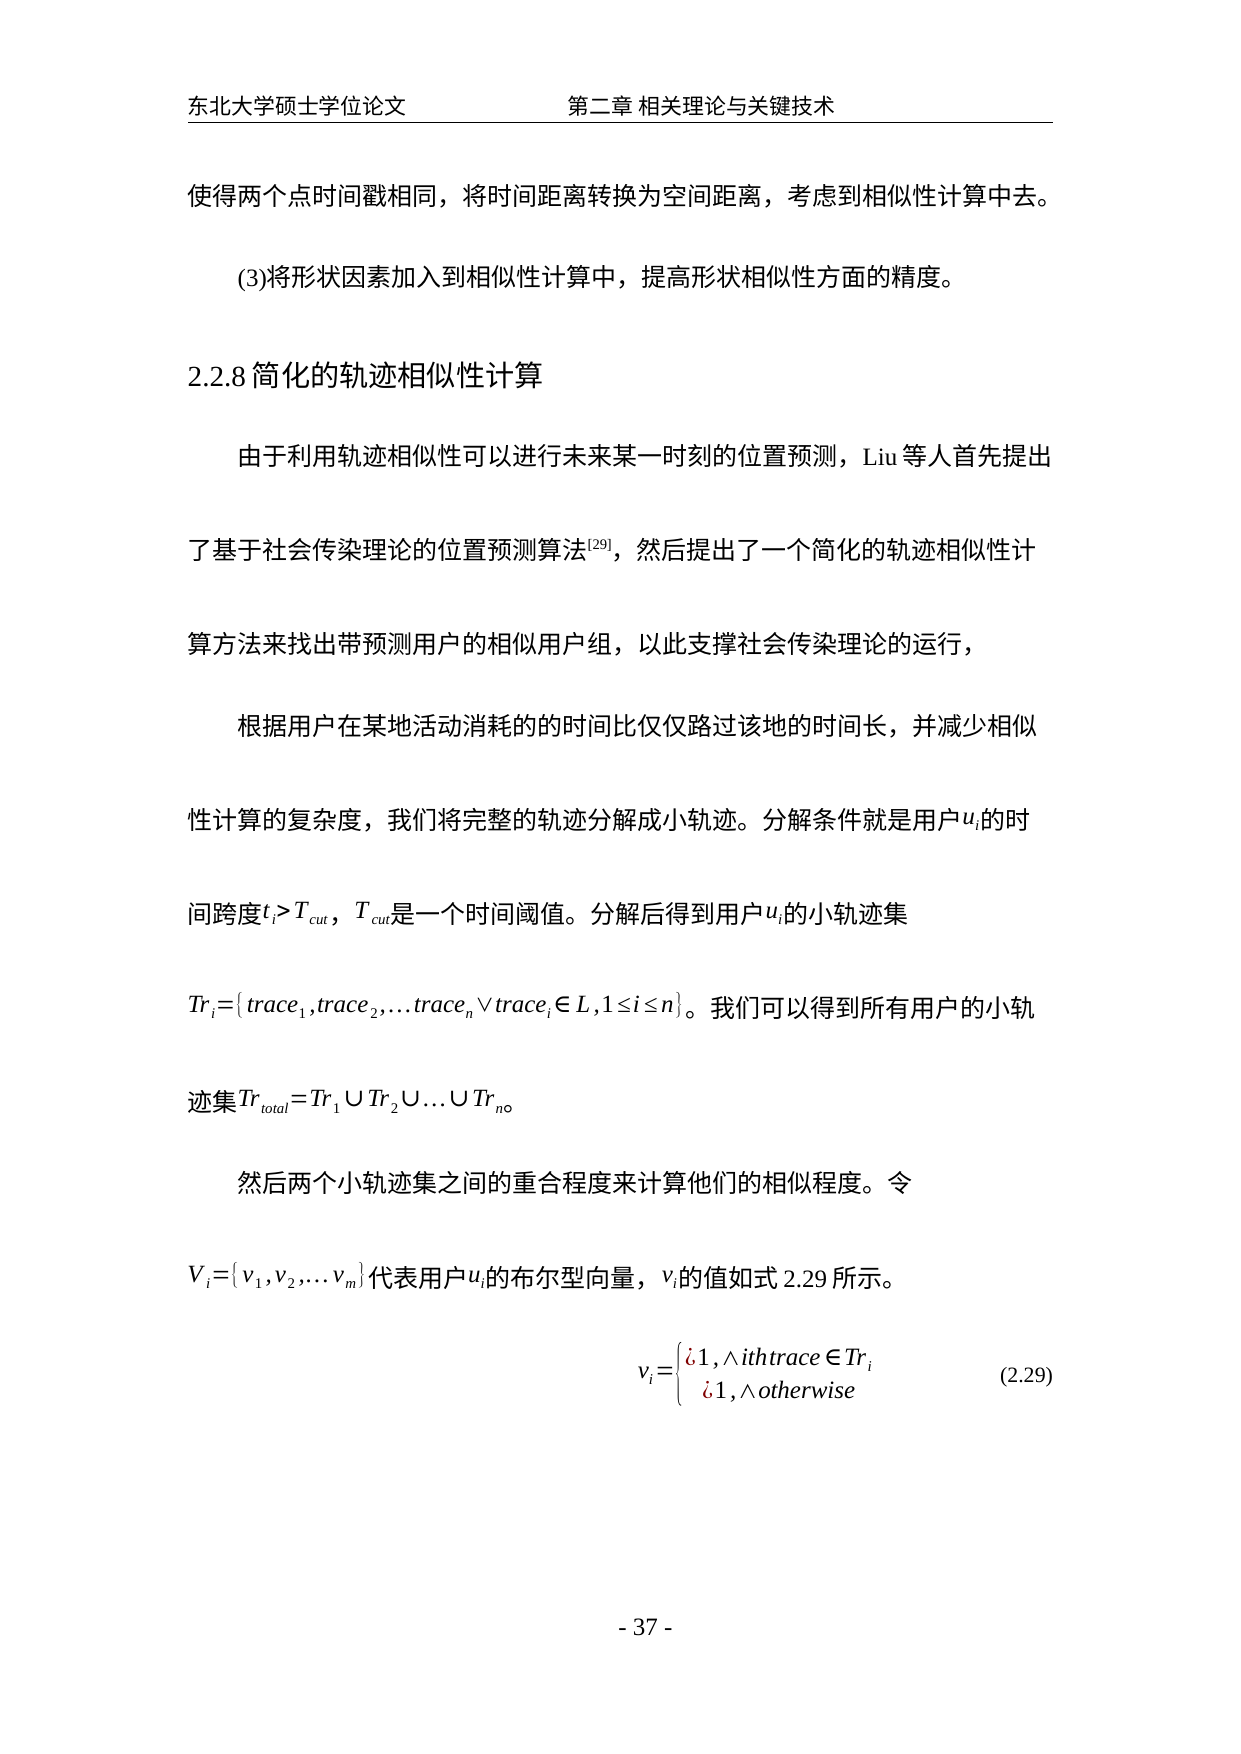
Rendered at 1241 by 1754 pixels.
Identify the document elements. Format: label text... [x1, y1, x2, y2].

text (2.29) [187, 1325, 1053, 1422]
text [187, 162, 1053, 227]
subtitle 2.2.8简化的轨迹相似性计算 [187, 341, 1053, 406]
text 根据用户在某地活动消耗的的时间比仅仅路过该地的时间长，并减少相似性计算的复杂度，我们将完整的轨迹分解成小轨迹。分解条件就是用户的时间跨度，是一个时间阈值。分解后得到用户的小轨迹集。我们可以得到所有用户的小轨迹集。 [187, 692, 1053, 1133]
text 然后两个小轨迹集之间的重合程度来计算他们的相似程度。令代表用户的布尔型向量，的值如式2.29所示。 [187, 1149, 1053, 1309]
text 由于利用轨迹相似性可以进行未来某一时刻的位置预测，Liu等人首先提出了基于社会传染理论的位置预测算法[29]，然后提出了一个简化的轨迹相似性计算方法来找出带预测用户的相似用户组，以此支撑社会传染理论的运行， [187, 422, 1053, 675]
text (3)将形状因素加入到相似性计算中，提高形状相似性方面的精度。 [187, 243, 1053, 308]
